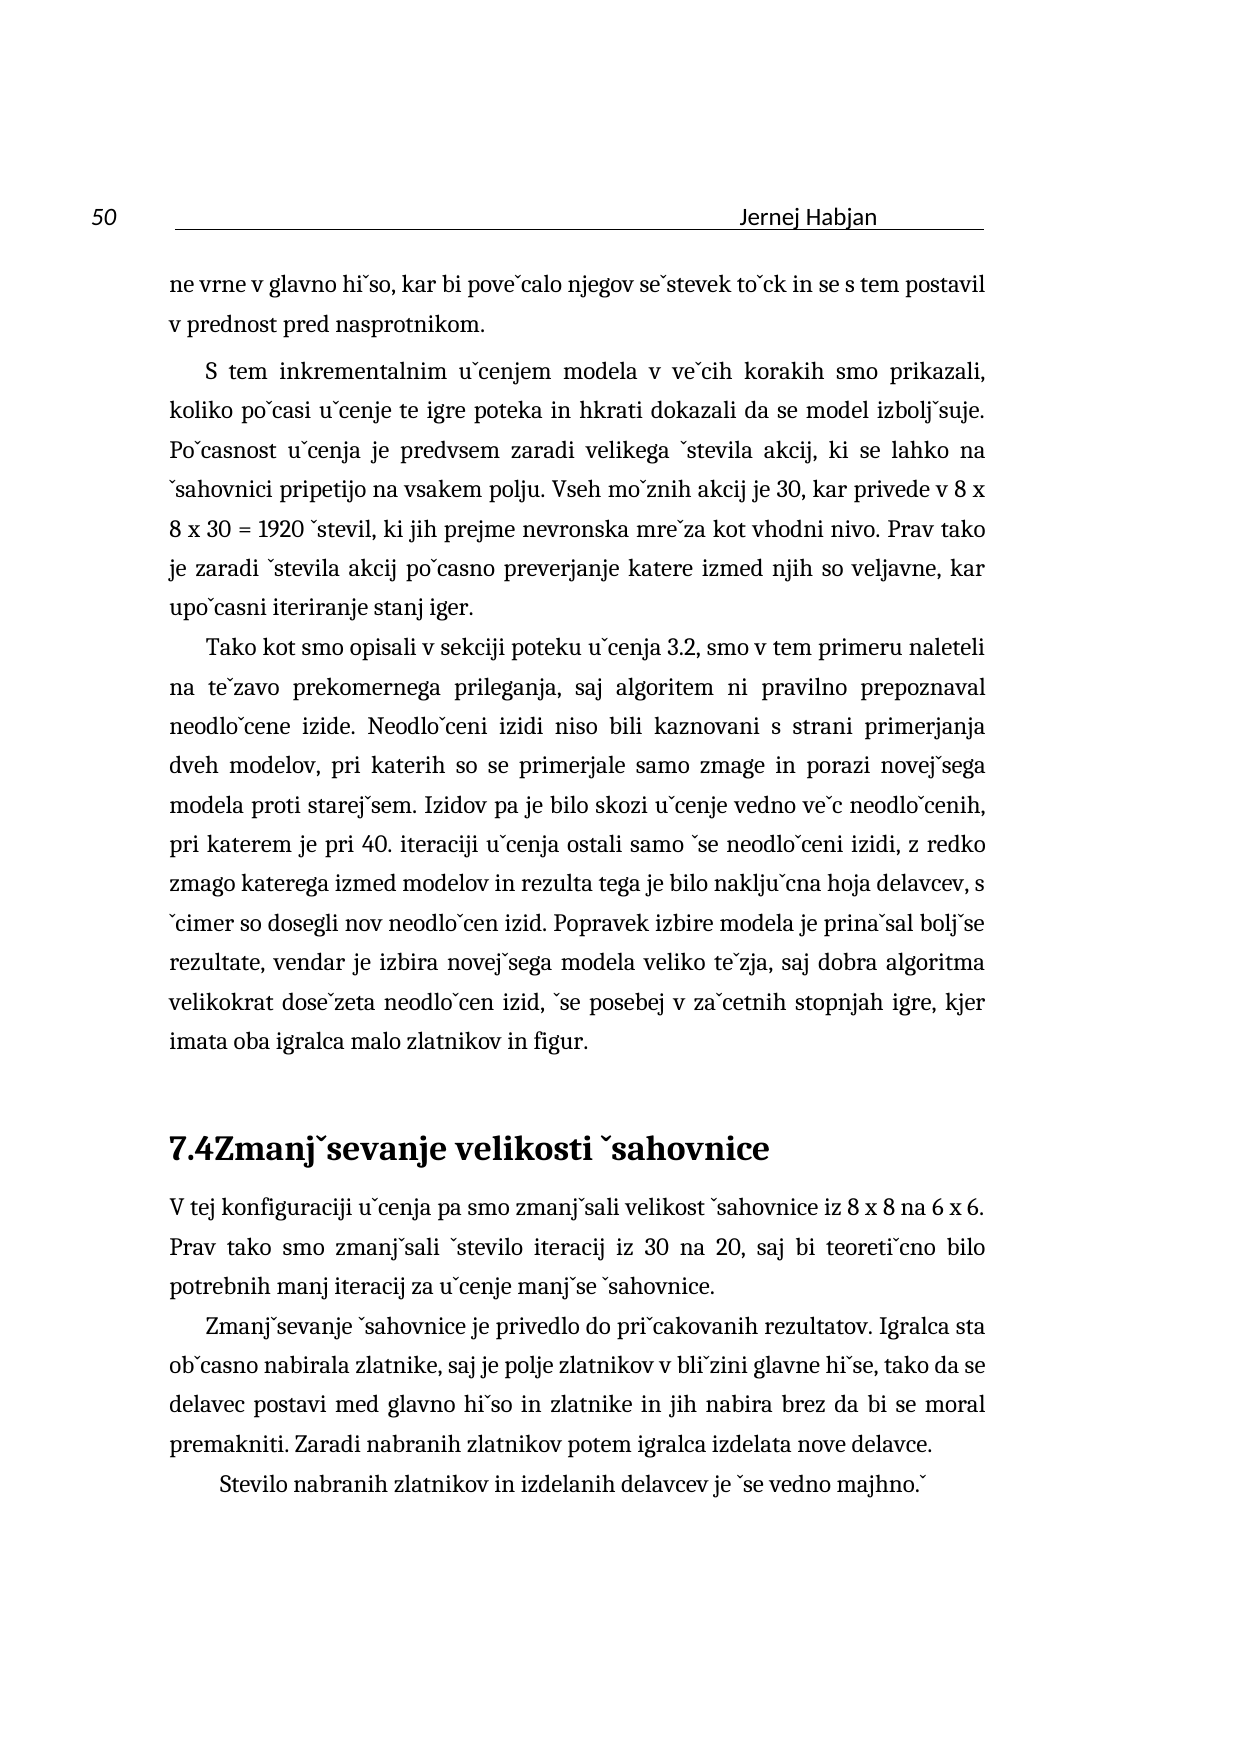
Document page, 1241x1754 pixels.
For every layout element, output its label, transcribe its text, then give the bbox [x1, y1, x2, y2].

text Stevilo nabranih zlatnikov in izdelanih delavcev je ˇse vedno majhno.ˇ [169, 1470, 977, 1498]
text V tej konfiguraciji uˇcenja pa smo zmanjˇsali velikost ˇsahovnice iz 8 x 8 na 6 x 6. Prav tako smo zmanjˇsali ˇstevilo iteracij iz 30 na 20, saj bi teoretiˇcno bilo potrebnih manj iteracij za uˇcenje manjˇse ˇsahovnice. [169, 1193, 986, 1301]
text Zmanjˇsevanje ˇsahovnice je privedlo do priˇcakovanih rezultatov. Igralca sta obˇcasno nabirala zlatnike, saj je polje zlatnikov v bliˇzini glavne hiˇse, tako da se delavec postavi med glavno hiˇso in zlatnike in jih nabira brez da bi se moral premakniti. Zaradi nabranih zlatnikov potem igralca izdelata nove delavce. [169, 1312, 986, 1458]
subtitle 7.4 Zmanjˇsevanje velikosti ˇsahovnice [169, 1129, 908, 1169]
text Tako kot smo opisali v sekciji poteku uˇcenja 3.2, smo v tem primeru naleteli na teˇzavo prekomernega prileganja, saj algoritem ni pravilno prepoznaval neodloˇcene izide. Neodloˇceni izidi niso bili kaznovani s strani primerjanja dveh modelov, pri katerih so se primerjale samo zmage in porazi novejˇsega modela proti starejˇsem. Izidov pa je bilo skozi uˇcenje vedno veˇc neodloˇcenih, pri katerem je pri 40. iteraciji uˇcenja ostali samo ˇse neodloˇceni izidi, z redko zmago katerega izmed modelov in rezulta tega je bilo nakljuˇcna hoja delavcev, s ˇcimer so dosegli nov neodloˇcen izid. Popravek izbire modela je prinaˇsal boljˇse rezultate, vendar je izbira novejˇsega modela veliko teˇzja, saj dobra algoritma velikokrat doseˇzeta neodloˇcen izid, ˇse posebej v zaˇcetnih stopnjah igre, kjer imata oba igralca malo zlatnikov in figur. [169, 633, 986, 1056]
text S tem inkrementalnim uˇcenjem modela v veˇcih korakih smo prikazali, koliko poˇcasi uˇcenje te igre poteka in hkrati dokazali da se model izboljˇsuje. Poˇcasnost uˇcenja je predvsem zaradi velikega ˇstevila akcij, ki se lahko na ˇsahovnici pripetijo na vsakem polju. Vseh moˇznih akcij je 30, kar privede v 8 x 8 x 30 = 1920 ˇstevil, ki jih prejme nevronska mreˇza kot vhodni nivo. Prav tako je zaradi ˇstevila akcij poˇcasno preverjanje katere izmed njih so veljavne, kar upoˇcasni iteriranje stanj iger. [169, 357, 986, 622]
